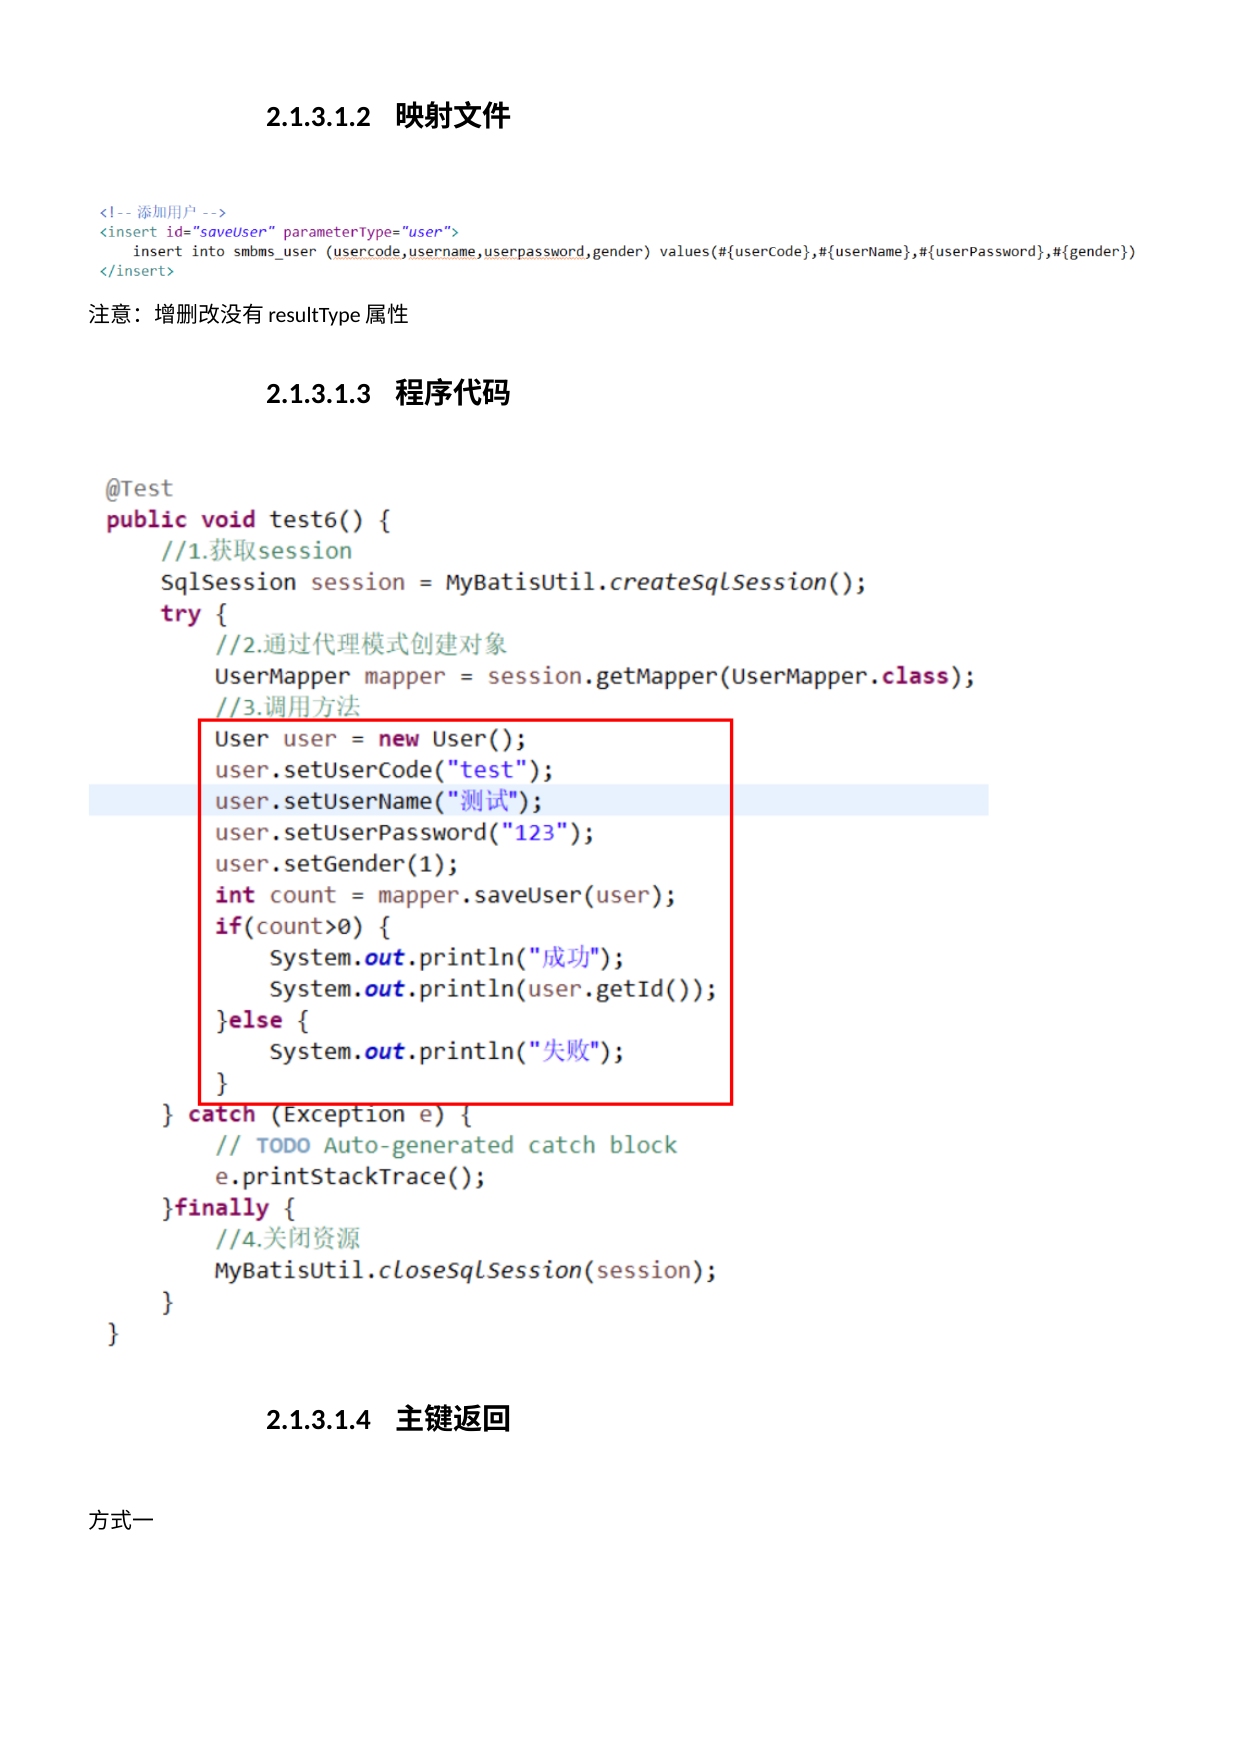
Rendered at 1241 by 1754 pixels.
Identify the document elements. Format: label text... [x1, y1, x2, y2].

subtitle 程序代码 [266, 359, 1167, 424]
subtitle 映射文件 [266, 81, 1167, 146]
subtitle 主键返回 [266, 1384, 1167, 1449]
text 方式一 [89, 1503, 1167, 1536]
picture [88, 477, 989, 1355]
picture [88, 199, 1146, 281]
text 注意：增删改没有resultType属性 [89, 297, 1167, 329]
